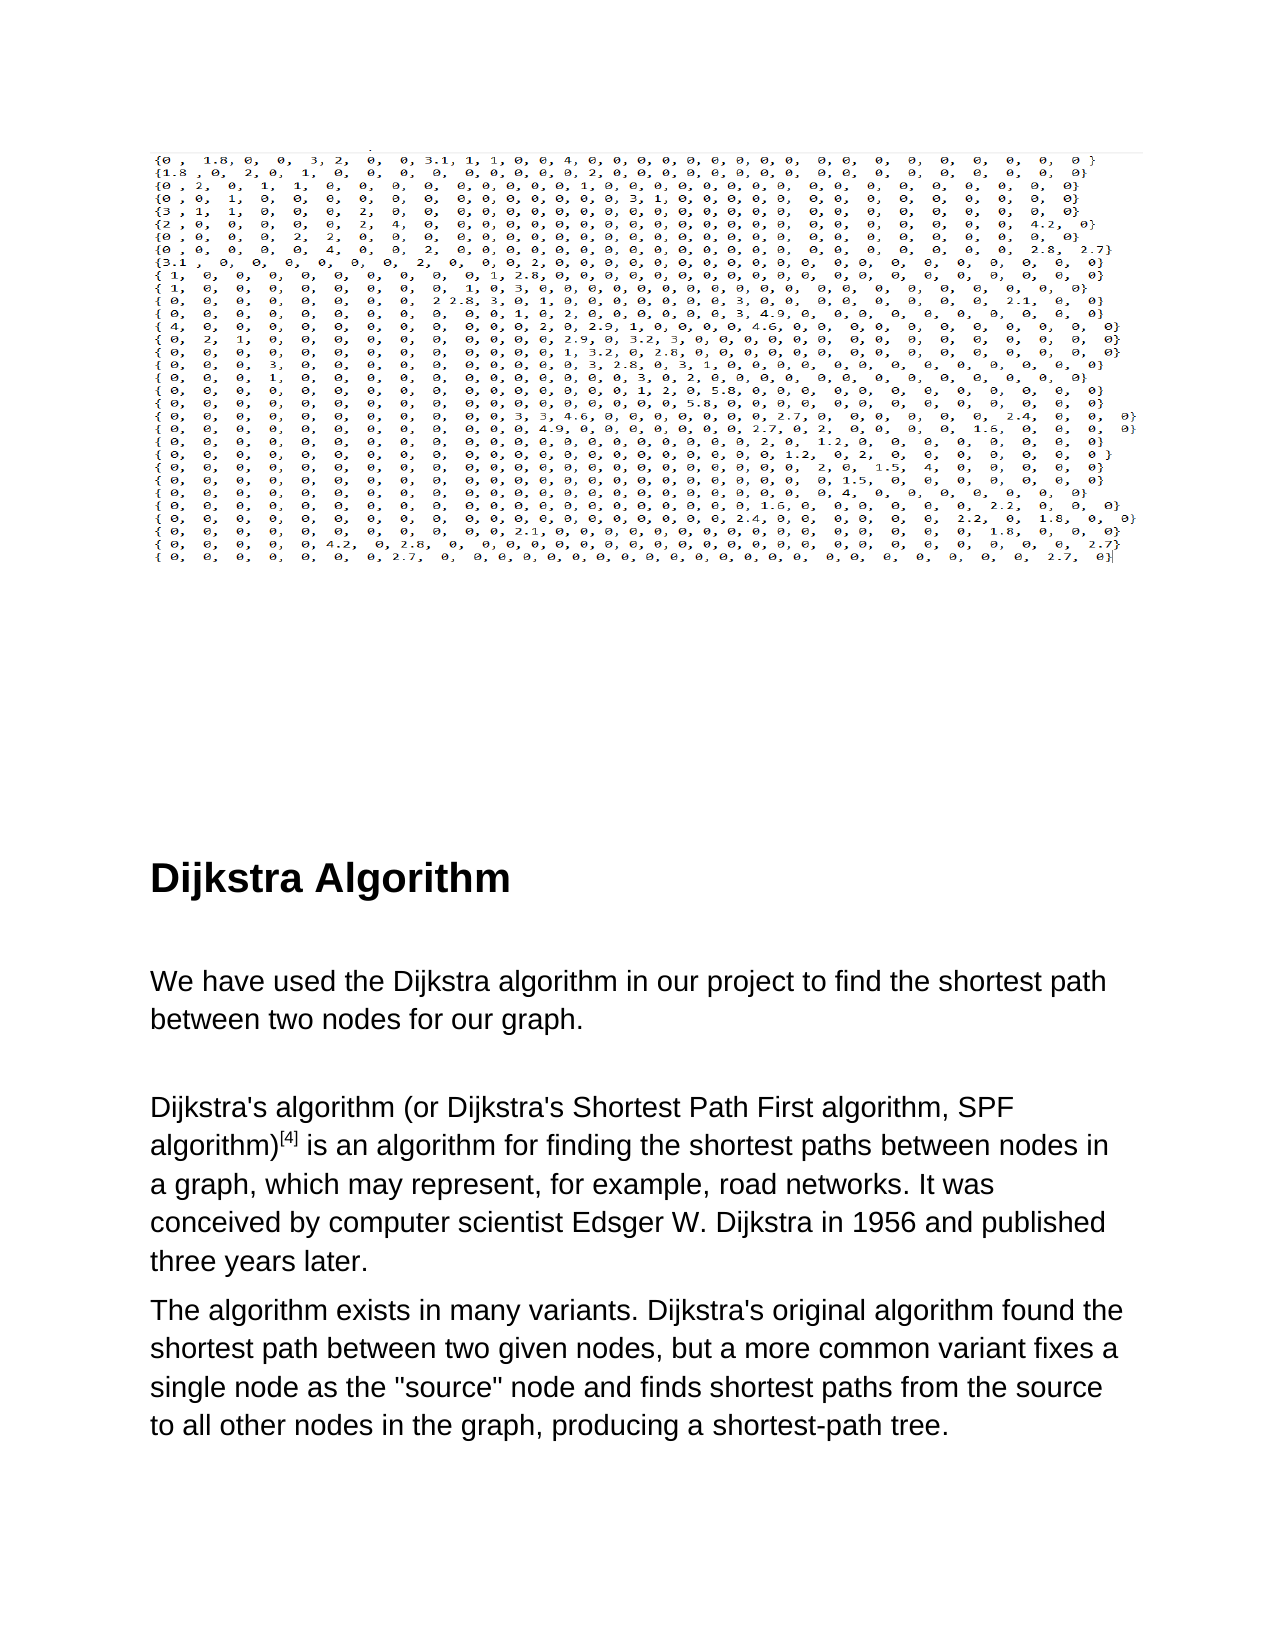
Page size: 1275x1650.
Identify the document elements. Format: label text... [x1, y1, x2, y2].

text We have used the Dijkstra algorithm in our project to find the shortest path between two nodes for our graph. [150, 964, 1125, 1036]
text The algorithm exists in many variants. Dijkstra's original algorithm found the shortest path between two given nodes, but a more common variant fixes a single node as the "source" node and finds shortest paths from the source to all other nodes in the graph, producing a shortest-path tree. [150, 1293, 1125, 1442]
text Dijkstra Algorithm [150, 853, 1125, 901]
text Dijkstra's algorithm (or Dijkstra's Shortest Path First algorithm, SPF algorithm)[4] is an algorithm for finding the shortest paths between nodes in a graph, which may represent, for example, road networks. It was conceived by computer scientist Edsger W. Dijkstra in 1956 and published three years later. [150, 1090, 1125, 1277]
picture [150, 150, 1143, 572]
